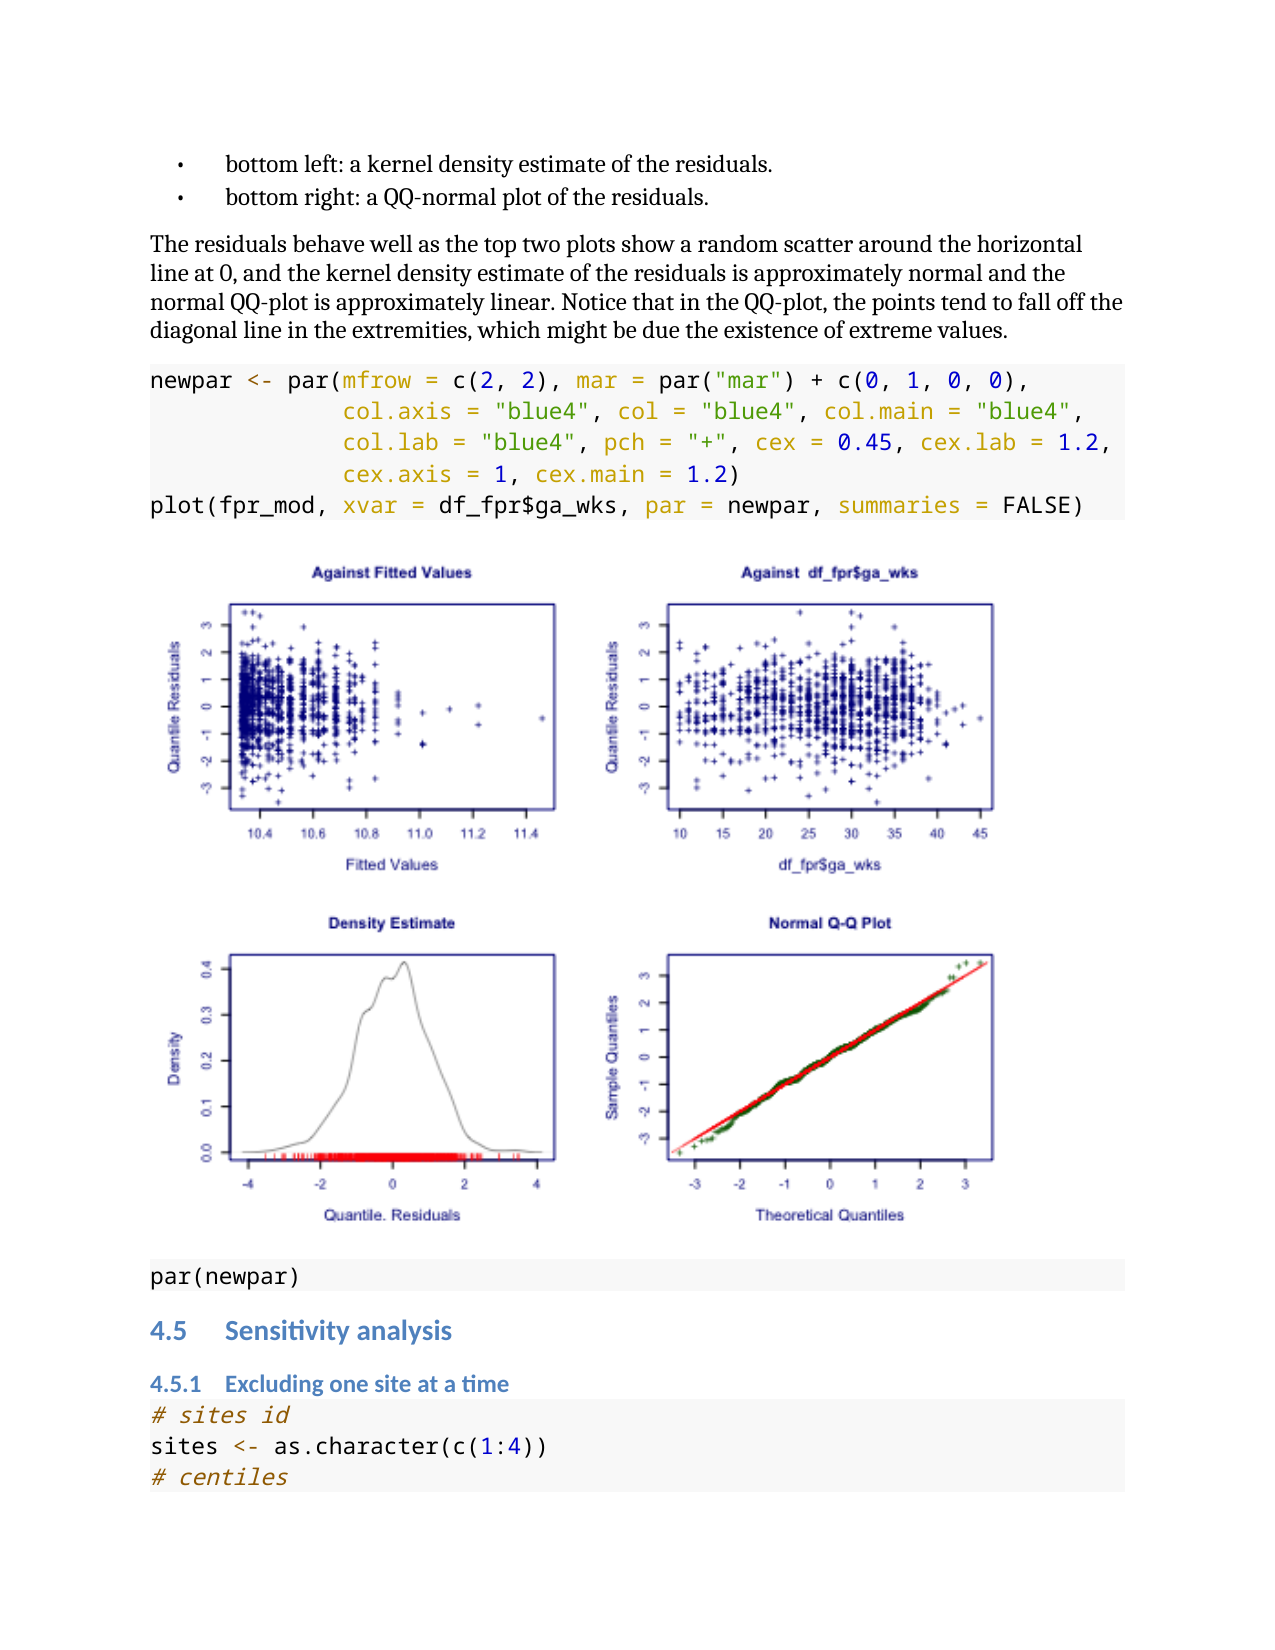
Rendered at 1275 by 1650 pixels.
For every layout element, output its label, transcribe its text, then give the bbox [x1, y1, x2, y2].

picture [150, 540, 1025, 1241]
text The residuals behave well as the top two plots show a random scatter around the horizontal line at 0, and the kernel density estimate of the residuals is approximately normal and the normal QQ-plot is approximately linear. Notice that in the QQ-plot, the points tend to fall off the diagonal line in the extremities, which might be due the existence of extreme values. [150, 230, 1125, 345]
subtitle 4.5 Sensitivity analysis [150, 1312, 1125, 1347]
text newpar <- par(mfrow = c(2, 2), mar = par("mar") + c(0, 1, 0, 0), col.axis = "blue4", col = "blue4", col.main = "blue4", col.lab = "blue4", pch = "+", cex = 0.45, cex.lab = 1.2, cex.axis = 1, cex.main = 1.2) plot(fpr_mod, xvar = df_fpr$ga_wks, par = newpar, summaries = FALSE) [150, 364, 1125, 520]
list bottom left: a kernel density estimate of the residuals. [175, 150, 1125, 179]
subtitle 4.5.1 Excluding one site at a time [150, 1368, 1125, 1399]
list bottom right: a QQ-normal plot of the residuals. [175, 182, 1125, 211]
text par(newpar) [150, 1259, 1125, 1291]
